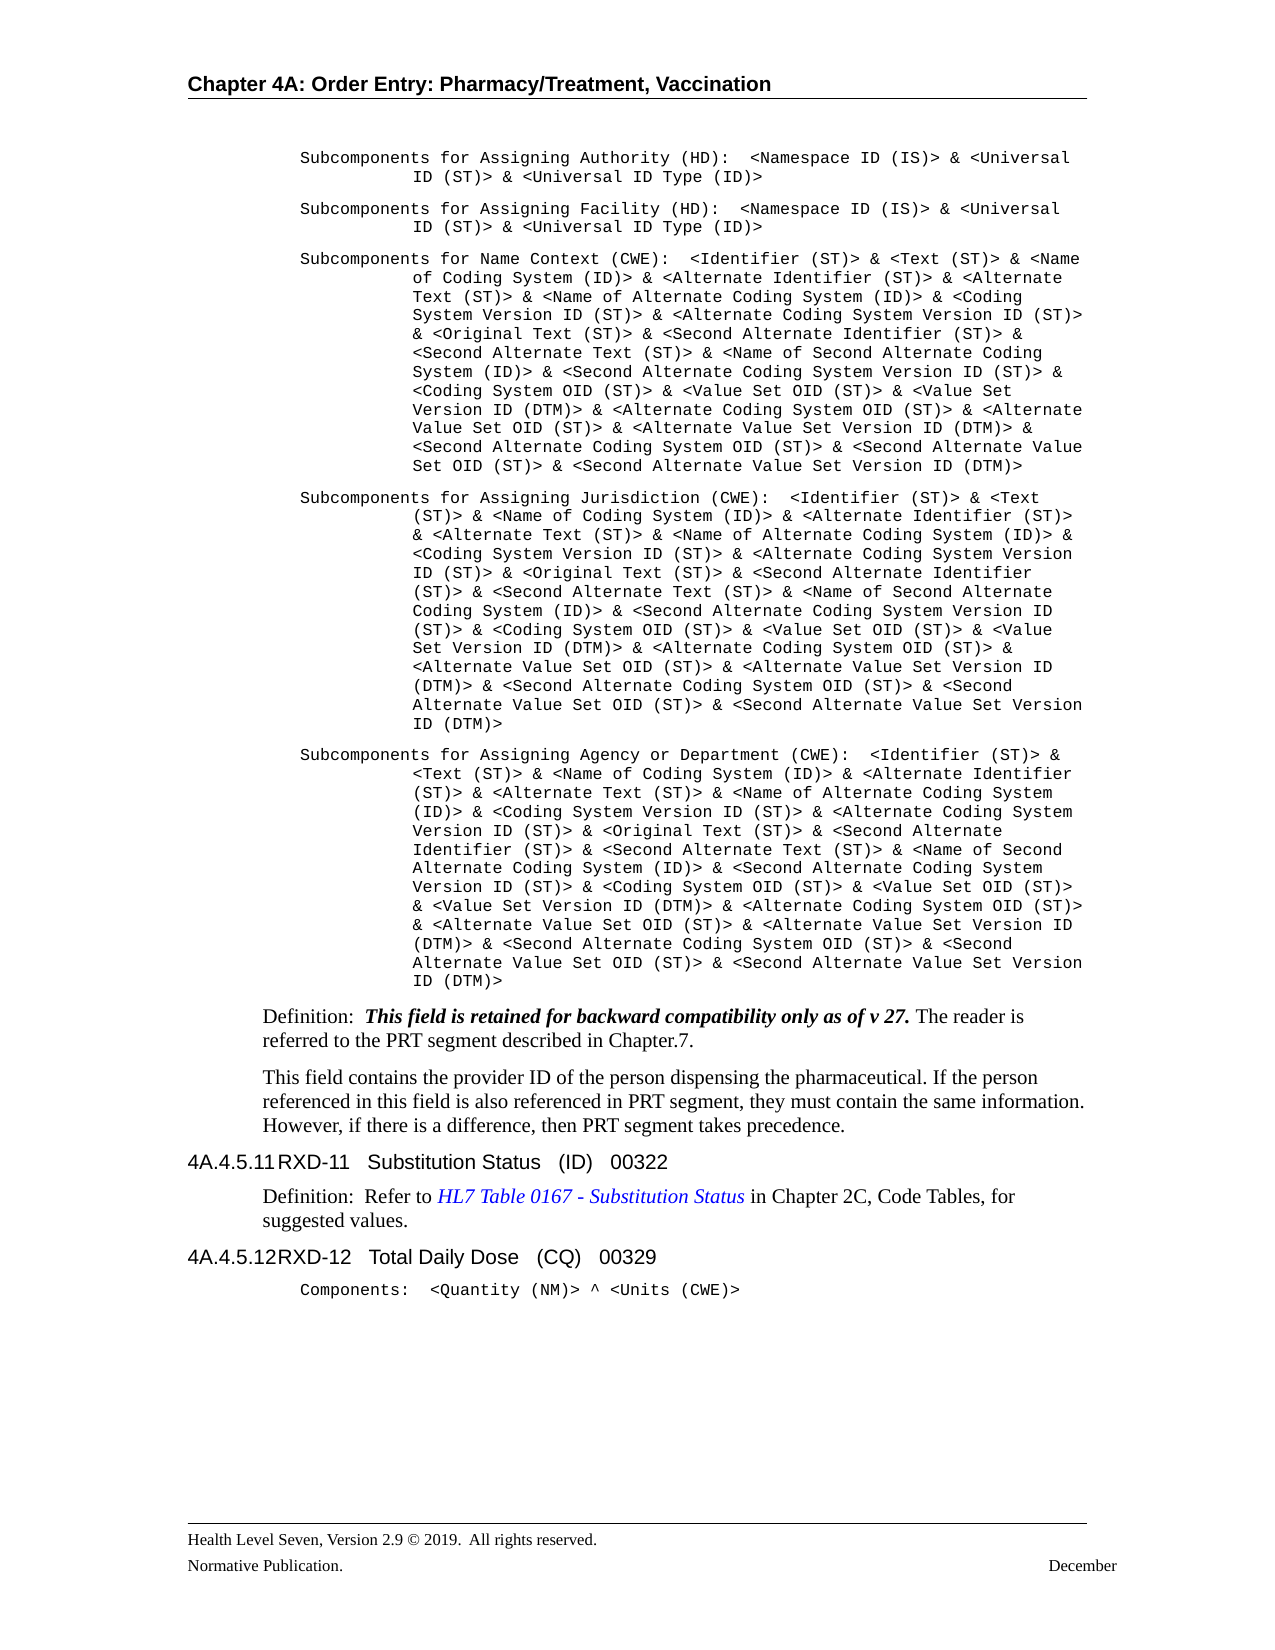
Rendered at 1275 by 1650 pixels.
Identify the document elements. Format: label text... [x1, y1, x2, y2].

text Subcomponents for Name Context (CWE): <Identifier (ST)> & <Text (ST)> & <Name of Coding System (ID)> & <Alternate Identifier (ST)> & <Alternate Text (ST)> & <Name of Alternate Coding System (ID)> & <Coding System Version ID (ST)> & <Alternate Coding System Version ID (ST)> & <Original Text (ST)> & <Second Alternate Identifier (ST)> & <Second Alternate Text (ST)> & <Name of Second Alternate Coding System (ID)> & <Second Alternate Coding System Version ID (ST)> & <Coding System OID (ST)> & <Value Set OID (ST)> & <Value Set Version ID (DTM)> & <Alternate Coding System OID (ST)> & <Alternate Value Set OID (ST)> & <Alternate Value Set Version ID (DTM)> & <Second Alternate Coding System OID (ST)> & <Second Alternate Value Set OID (ST)> & <Second Alternate Value Set Version ID (DTM)> [300, 250, 1087, 477]
text Definition: This field is retained for backward compatibility only as of v 27. The reader is referred to the PRT segment described in Chapter.7. [262, 1004, 1087, 1052]
text Subcomponents for Assigning Jurisdiction (CWE): <Identifier (ST)> & <Text (ST)> & <Name of Coding System (ID)> & <Alternate Identifier (ST)> & <Alternate Text (ST)> & <Name of Alternate Coding System (ID)> & <Coding System Version ID (ST)> & <Alternate Coding System Version ID (ST)> & <Original Text (ST)> & <Second Alternate Identifier (ST)> & <Second Alternate Text (ST)> & <Name of Second Alternate Coding System (ID)> & <Second Alternate Coding System Version ID (ST)> & <Coding System OID (ST)> & <Value Set OID (ST)> & <Value Set Version ID (DTM)> & <Alternate Coding System OID (ST)> & <Alternate Value Set OID (ST)> & <Alternate Value Set Version ID (DTM)> & <Second Alternate Coding System OID (ST)> & <Second Alternate Value Set OID (ST)> & <Second Alternate Value Set Version ID (DTM)> [300, 489, 1087, 734]
subtitle RXD-12 Total Daily Dose (CQ) 00329 [187, 1245, 1087, 1269]
text Subcomponents for Assigning Facility (HD): <Namespace ID (IS)> & <Universal ID (ST)> & <Universal ID Type (ID)> [300, 200, 1087, 238]
text Subcomponents for Assigning Authority (HD): <Namespace ID (IS)> & <Universal ID (ST)> & <Universal ID Type (ID)> [300, 150, 1087, 188]
text This field contains the provider ID of the person dispensing the pharmaceutical. If the person referenced in this field is also referenced in PRT segment, they must contain the same information. However, if there is a difference, then PRT segment takes precedence. [262, 1065, 1087, 1137]
text Subcomponents for Assigning Agency or Department (CWE): <Identifier (ST)> & <Text (ST)> & <Name of Coding System (ID)> & <Alternate Identifier (ST)> & <Alternate Text (ST)> & <Name of Alternate Coding System (ID)> & <Coding System Version ID (ST)> & <Alternate Coding System Version ID (ST)> & <Original Text (ST)> & <Second Alternate Identifier (ST)> & <Second Alternate Text (ST)> & <Name of Second Alternate Coding System (ID)> & <Second Alternate Coding System Version ID (ST)> & <Coding System OID (ST)> & <Value Set OID (ST)> & <Value Set Version ID (DTM)> & <Alternate Coding System OID (ST)> & <Alternate Value Set OID (ST)> & <Alternate Value Set Version ID (DTM)> & <Second Alternate Coding System OID (ST)> & <Second Alternate Value Set OID (ST)> & <Second Alternate Value Set Version ID (DTM)> [300, 747, 1087, 992]
text Definition: Refer to HL7 Table 0167 - Substitution Status in Chapter 2C, Code Tables, for suggested values. [262, 1184, 1087, 1232]
text Components: <Quantity (NM)> ^ <Units (CWE)> [300, 1281, 1087, 1300]
subtitle RXD-11 Substitution Status (ID) 00322 [187, 1150, 1087, 1174]
